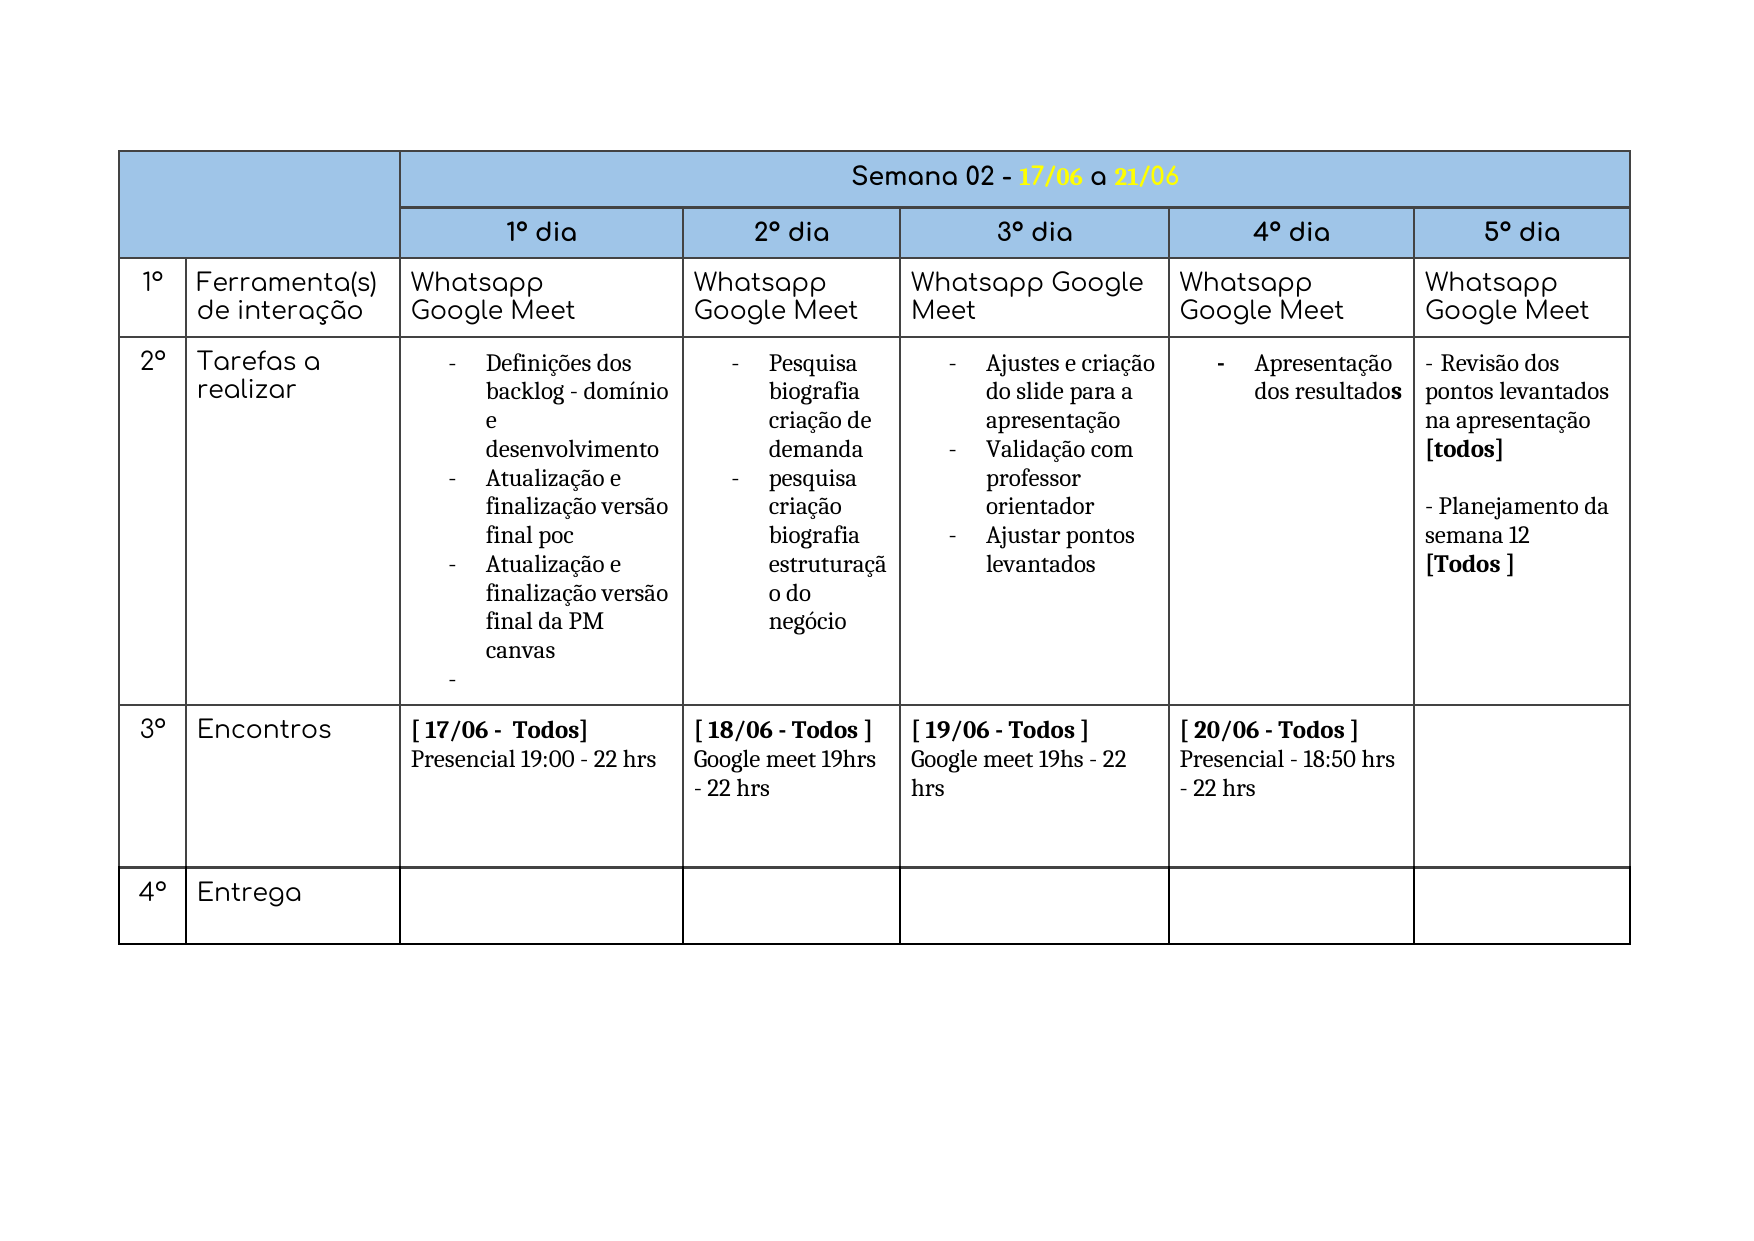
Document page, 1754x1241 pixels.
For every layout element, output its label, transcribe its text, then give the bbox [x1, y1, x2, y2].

table_cell Tarefas a realizar [187, 338, 399, 704]
table_cell Whatsapp Google Meet [901, 259, 1168, 336]
table_cell 2º [120, 338, 185, 704]
table_cell [ 17/06 - Todos] Presencial 19:00 - 22 hrs [401, 706, 682, 866]
table_cell 3º [120, 706, 185, 866]
table_cell [1170, 869, 1413, 943]
table_cell [1415, 869, 1629, 943]
table_cell Encontros [187, 706, 399, 866]
table_header [120, 152, 399, 257]
table_cell Ajustes e criação do slide para a apresentação Validação com professor orientador Ajustar pontos levantados [901, 338, 1168, 704]
table_cell [ 19/06 - Todos ] Google meet 19hs - 22 hrs [901, 706, 1168, 866]
table_cell [ 18/06 - Todos ] Google meet 19hrs - 22 hrs [684, 706, 899, 866]
table_cell Whatsapp Google Meet [1170, 259, 1413, 336]
table_cell [1415, 706, 1629, 866]
table_header Semana 02 - 17/06 a 21/06 [401, 152, 1629, 206]
table_cell Ferramenta(s) de interação [187, 259, 399, 336]
table_cell Definições dos backlog - domínio e desenvolvimento Atualização e finalização versão final poc Atualização e finalização versão final da PM canvas [401, 338, 682, 704]
table_cell Entrega [187, 869, 399, 943]
table_cell [ 20/06 - Todos ] Presencial - 18:50 hrs - 22 hrs [1170, 706, 1413, 866]
table_cell 2º dia [684, 209, 899, 257]
table_cell - Revisão dos pontos levantados na apresentação [todos] - Planejamento da semana 12 [Todos ] [1415, 338, 1629, 704]
table_cell 4º dia [1170, 209, 1413, 257]
table_cell Apresentação dos resultados [1170, 338, 1413, 704]
table_cell Whatsapp Google Meet [1415, 259, 1629, 336]
table_cell 1º dia [401, 209, 682, 257]
table_cell [401, 869, 682, 943]
table_cell 4º [120, 869, 185, 943]
table_cell Whatsapp Google Meet [684, 259, 899, 336]
table_cell 3º dia [901, 209, 1168, 257]
table_cell Pesquisa biografia criação de demanda pesquisa criação biografia estruturação do negócio [684, 338, 899, 704]
table_cell Whatsapp Google Meet [401, 259, 682, 336]
table_cell [901, 869, 1168, 943]
table_cell 1º [120, 259, 185, 336]
table_cell 5º dia [1415, 209, 1629, 257]
table_cell [684, 869, 899, 943]
